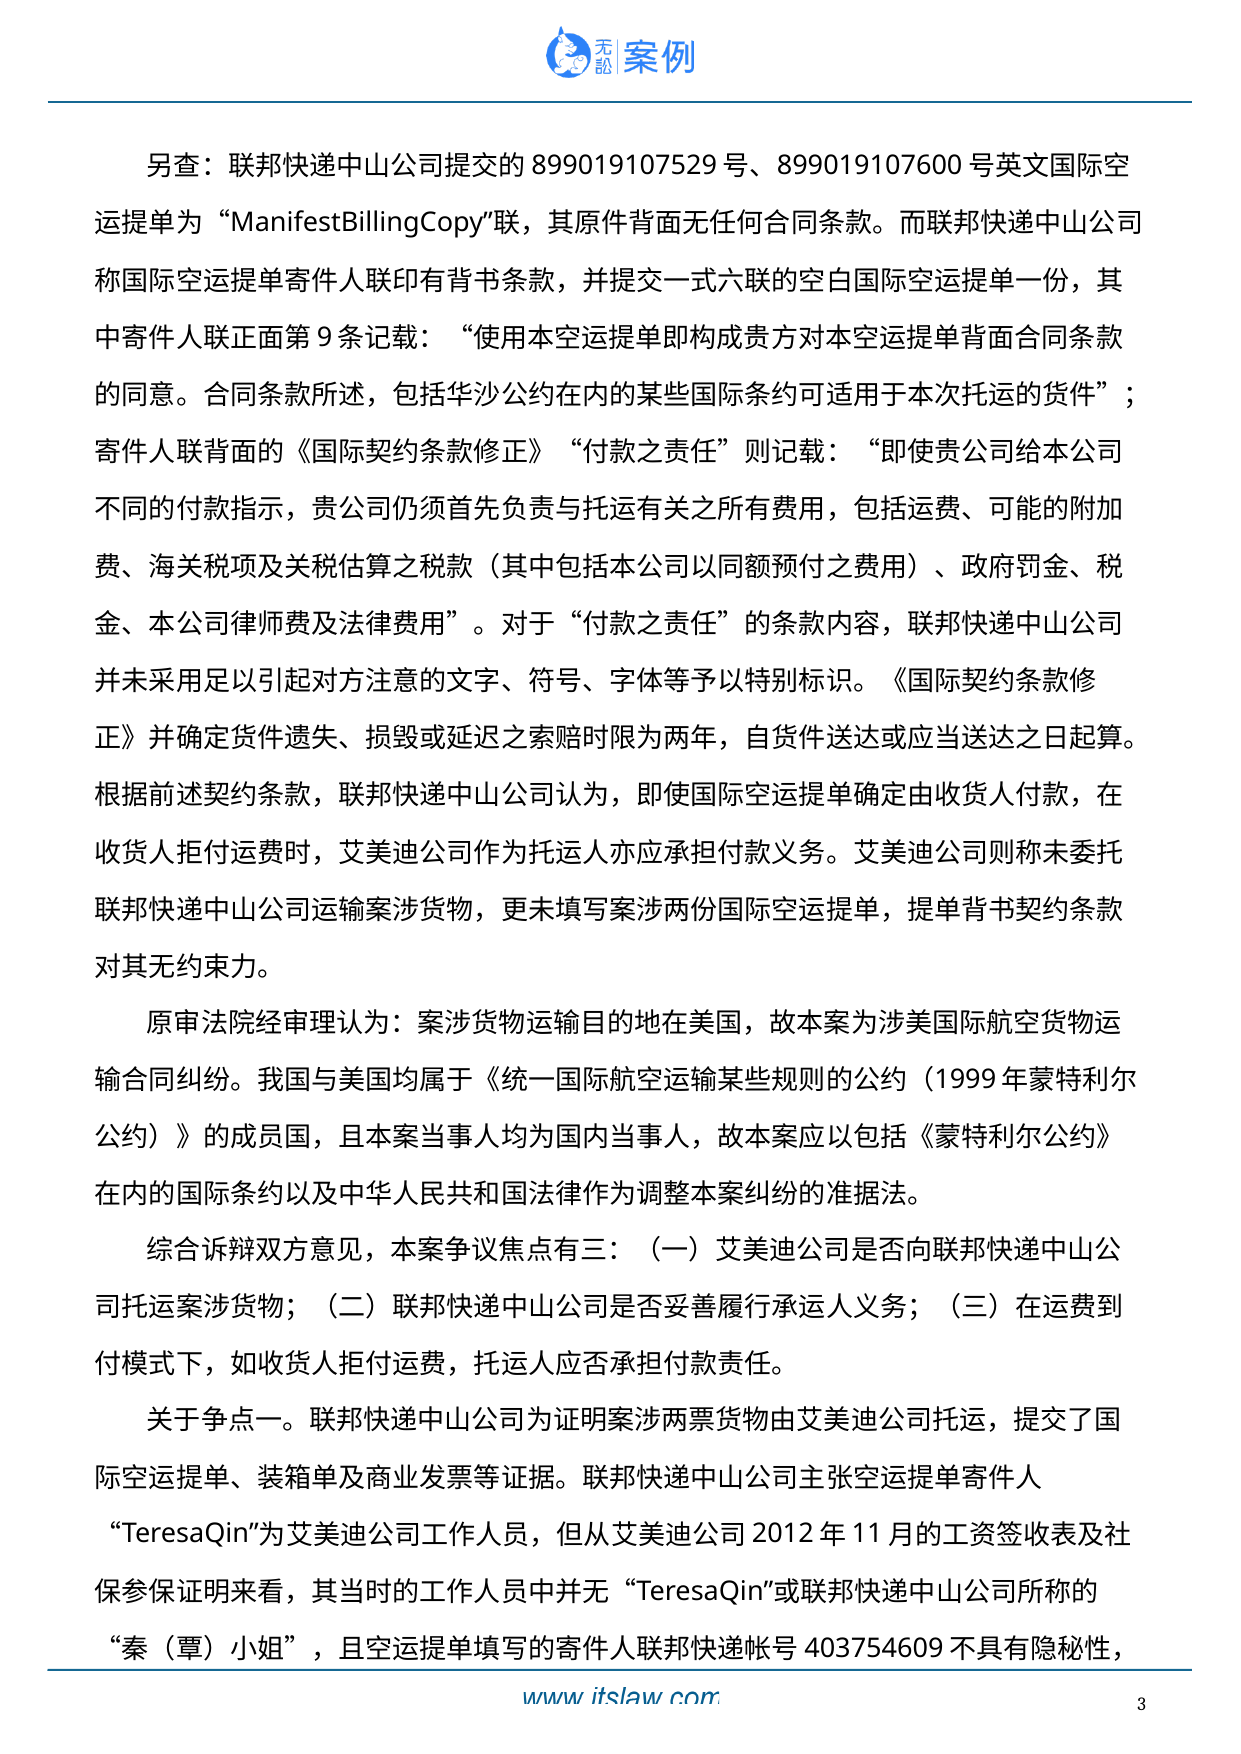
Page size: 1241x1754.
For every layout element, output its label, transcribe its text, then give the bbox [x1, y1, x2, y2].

text 另查：联邦快递中山公司提交的899019107529号、899019107600号英文国际空运提单为“ManifestBillingCopy”联，其原件背面无任何合同条款。而联邦快递中山公司称国际空运提单寄件人联印有背书条款，并提交一式六联的空白国际空运提单一份，其中寄件人联正面第9条记载：“使用本空运提单即构成贵方对本空运提单背面合同条款的同意。合同条款所述，包括华沙公约在内的某些国际条约可适用于本次托运的货件”；寄件人联背面的《国际契约条款修正》“付款之责任”则记载：“即使贵公司给本公司不同的付款指示，贵公司仍须首先负责与托运有关之所有费用，包括运费、可能的附加费、海关税项及关税估算之税款（其中包括本公司以同额预付之费用）、政府罚金、税金、本公司律师费及法律费用”。对于“付款之责任”的条款内容，联邦快递中山公司并未采用足以引起对方注意的文字、符号、字体等予以特别标识。《国际契约条款修正》并确定货件遗失、损毁或延迟之索赔时限为两年，自货件送达或应当送达之日起算。根据前述契约条款，联邦快递中山公司认为，即使国际空运提单确定由收货人付款，在收货人拒付运费时，艾美迪公司作为托运人亦应承担付款义务。艾美迪公司则称未委托联邦快递中山公司运输案涉货物，更未填写案涉两份国际空运提单，提单背书契约条款对其无约束力。 [94, 85, 1146, 987]
picture [523, 1687, 720, 1704]
text 综合诉辩双方意见，本案争议焦点有三：（一）艾美迪公司是否向联邦快递中山公司托运案涉货物；（二）联邦快递中山公司是否妥善履行承运人义务；（三）在运费到付模式下，如收货人拒付运费，托运人应否承担付款责任。 [94, 1226, 1146, 1384]
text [94, 1396, 1146, 1669]
picture [546, 26, 694, 78]
text 原审法院经审理认为：案涉货物运输目的地在美国，故本案为涉美国际航空货物运输合同纠纷。我国与美国均属于《统一国际航空运输某些规则的公约（1999年蒙特利尔公约）》的成员国，且本案当事人均为国内当事人，故本案应以包括《蒙特利尔公约》在内的国际条约以及中华人民共和国法律作为调整本案纠纷的准据法。 [94, 998, 1146, 1214]
